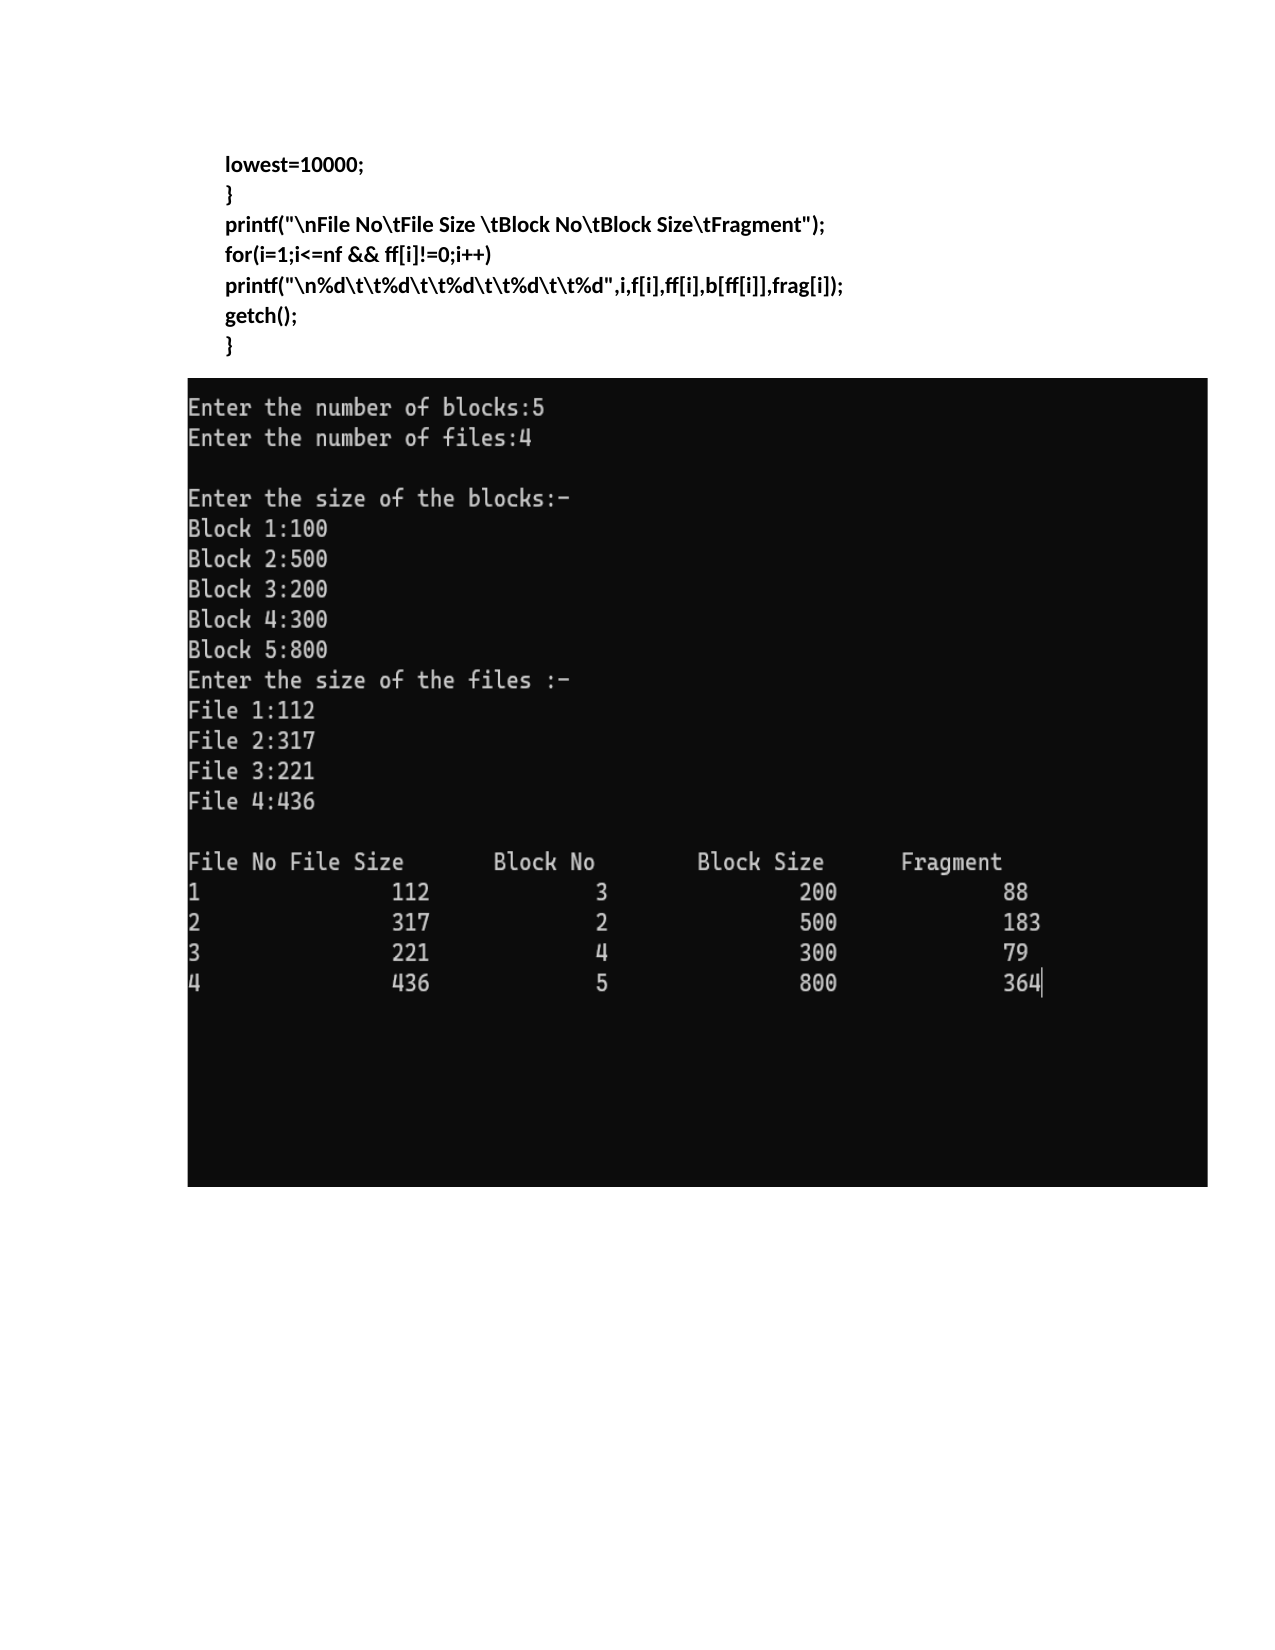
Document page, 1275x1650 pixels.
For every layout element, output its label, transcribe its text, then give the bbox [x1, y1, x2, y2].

list } [225, 180, 1125, 208]
list } [225, 331, 1125, 359]
list for(i=1;i<=nf && ff[i]!=0;i++) [225, 241, 1125, 269]
picture [187, 378, 1208, 1187]
list printf("\nFile No\tFile Size \tBlock No\tBlock Size\tFragment"); [225, 210, 1125, 238]
list getch(); [225, 301, 1125, 329]
list printf("\n%d\t\t%d\t\t%d\t\t%d\t\t%d",i,f[i],ff[i],b[ff[i]],frag[i]); [225, 271, 1125, 299]
list lowest=10000; [225, 150, 1125, 178]
